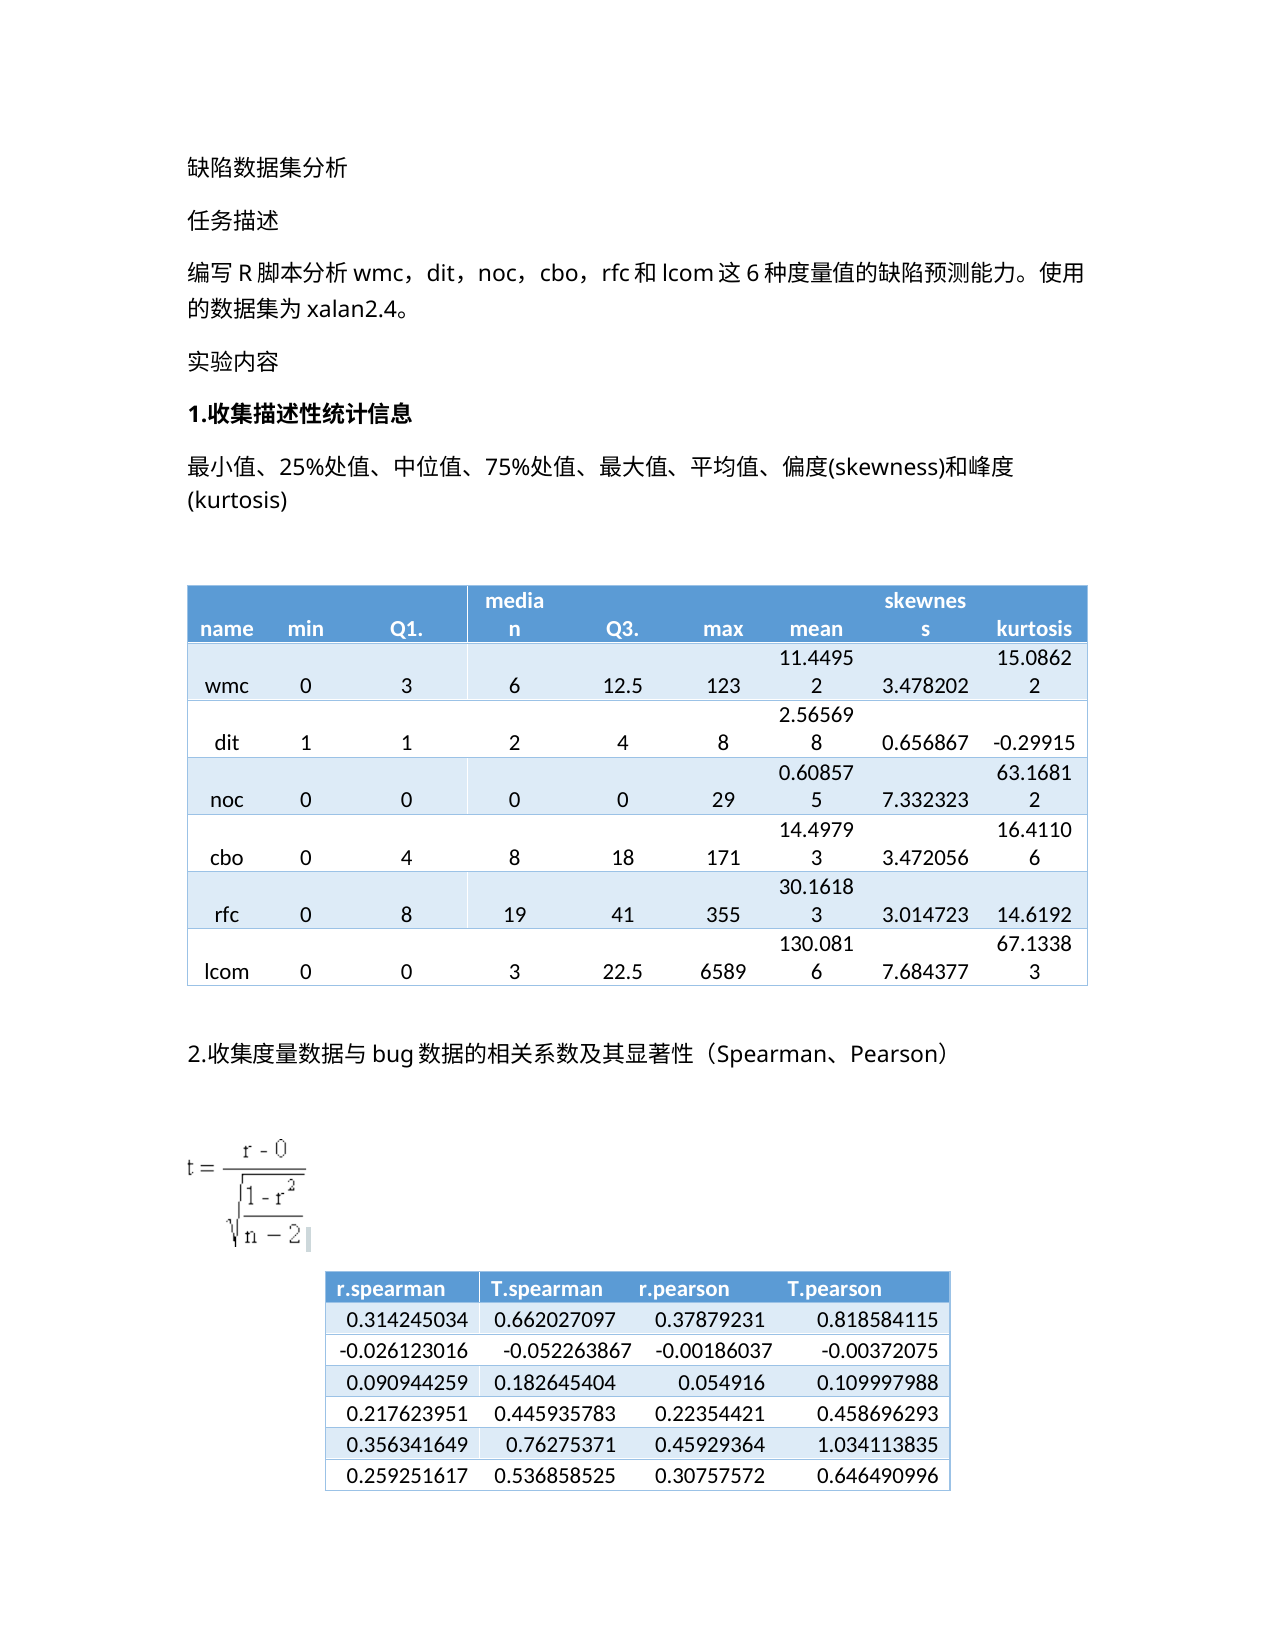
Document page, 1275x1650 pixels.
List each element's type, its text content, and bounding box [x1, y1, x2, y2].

table_cell 0.090944259 [326, 1366, 479, 1396]
table_cell 123 [684, 644, 763, 699]
table_cell 0 [345, 929, 467, 985]
table_header skewness [870, 586, 981, 642]
table_cell 171 [684, 815, 763, 871]
table_cell -0.29915 [981, 701, 1087, 757]
table_cell 0.656867 [870, 701, 981, 757]
text 最小值、25%处值、中位值、75%处值、最大值、平均值、偏度(skewness)和峰度(kurtosis) [187, 449, 1087, 516]
table_cell 0.76275371 [480, 1428, 627, 1458]
table_cell -0.026123016 [326, 1335, 479, 1365]
text 1.收集描述性统计信息 [187, 396, 1087, 429]
table_cell 2.565698 [763, 701, 870, 757]
table_cell 6589 [684, 929, 763, 985]
table_cell 1 [266, 701, 345, 757]
table_cell 63.16812 [981, 758, 1087, 814]
table_cell noc [188, 758, 266, 814]
table_cell 0 [266, 758, 345, 814]
text 缺陷数据集分析 [187, 150, 1087, 183]
table_cell 3 [468, 929, 561, 985]
picture [187, 1139, 307, 1247]
table_header name [188, 586, 266, 642]
table_cell -0.052263867 [480, 1335, 643, 1365]
table_cell 3.014723 [870, 872, 981, 928]
table_cell 6 [468, 644, 561, 699]
table_cell 2 [468, 701, 561, 757]
table_cell 0 [345, 758, 467, 814]
table_header r.pearson [627, 1272, 776, 1302]
text 任务描述 [187, 202, 1087, 236]
table_cell 0.182645404 [480, 1366, 627, 1396]
table_cell 8 [468, 815, 561, 871]
table_header Q3. [561, 586, 684, 642]
table_cell 3 [345, 644, 467, 699]
table_cell 0.662027097 [480, 1303, 627, 1333]
table_cell 0.314245034 [326, 1303, 479, 1333]
table_cell 0 [266, 815, 345, 871]
table_cell 41 [561, 872, 684, 928]
table_header Q1. [345, 586, 467, 642]
table_header kurtosis [981, 586, 1087, 642]
table_cell 8 [345, 872, 467, 928]
table_cell 0 [561, 758, 684, 814]
table_cell 0.054916 [627, 1366, 776, 1396]
table_cell 1 [345, 701, 467, 757]
table_cell 0.608575 [763, 758, 870, 814]
table_header mean [763, 586, 870, 642]
table_cell 0 [266, 872, 345, 928]
table_cell 0.536858525 [480, 1460, 627, 1490]
table_cell 1.034113835 [776, 1428, 949, 1458]
table_cell 11.44952 [763, 644, 870, 699]
table_cell 22.5 [561, 929, 684, 985]
table_header r.spearman [326, 1272, 479, 1302]
table_cell 0.445935783 [480, 1397, 627, 1427]
table_header min [266, 586, 345, 642]
table_cell 3.472056 [870, 815, 981, 871]
table_cell dit [188, 701, 266, 757]
table_cell 7.332323 [870, 758, 981, 814]
table_cell 19 [468, 872, 561, 928]
table_cell 0.109997988 [776, 1366, 949, 1396]
table_cell 0.458696293 [776, 1397, 949, 1427]
table_cell 12.5 [561, 644, 684, 699]
table_cell 0.45929364 [627, 1428, 776, 1458]
table_cell 0.356341649 [326, 1428, 479, 1458]
table_cell 0.217623951 [326, 1397, 479, 1427]
table_cell 67.13383 [981, 929, 1087, 985]
table_cell cbo [188, 815, 266, 871]
table_cell 0.259251617 [326, 1460, 479, 1490]
table_cell -0.00186037 [643, 1335, 784, 1365]
table_cell 4 [561, 701, 684, 757]
text 实验内容 [187, 343, 1087, 377]
table_cell 0.30757572 [627, 1460, 776, 1490]
table_cell -0.00372075 [784, 1335, 949, 1365]
table_cell 8 [684, 701, 763, 757]
table_header max [684, 586, 763, 642]
text 2.收集度量数据与bug数据的相关系数及其显著性（Spearman、Pearson） [187, 1036, 1087, 1070]
table_cell 16.41106 [981, 815, 1087, 871]
table_cell 30.16183 [763, 872, 870, 928]
table_cell 14.49793 [763, 815, 870, 871]
table_cell 0 [468, 758, 561, 814]
table_cell 0 [266, 644, 345, 699]
table_cell 0.37879231 [627, 1303, 776, 1333]
table_cell 0 [266, 929, 345, 985]
table_cell 7.684377 [870, 929, 981, 985]
table_cell lcom [188, 929, 266, 985]
table_cell 18 [561, 815, 684, 871]
table_cell 355 [684, 872, 763, 928]
table_cell wmc [188, 644, 266, 699]
table_header median [468, 586, 561, 642]
table_cell 15.08622 [981, 644, 1087, 699]
table_cell rfc [188, 872, 266, 928]
text 编写R脚本分析wmc，dit，noc，cbo，rfc和lcom这6种度量值的缺陷预测能力。使用的数据集为xalan2.4。 [187, 255, 1087, 324]
table_cell 0.646490996 [776, 1460, 949, 1490]
table_cell 0.22354421 [627, 1397, 776, 1427]
table_header T.pearson [776, 1272, 949, 1302]
table_cell 130.0816 [763, 929, 870, 985]
table_header T.spearman [480, 1272, 627, 1302]
table_cell 4 [345, 815, 467, 871]
table_cell 0.818584115 [776, 1303, 949, 1333]
table_cell 29 [684, 758, 763, 814]
table_cell 3.478202 [870, 644, 981, 699]
table_cell 14.6192 [981, 872, 1087, 928]
